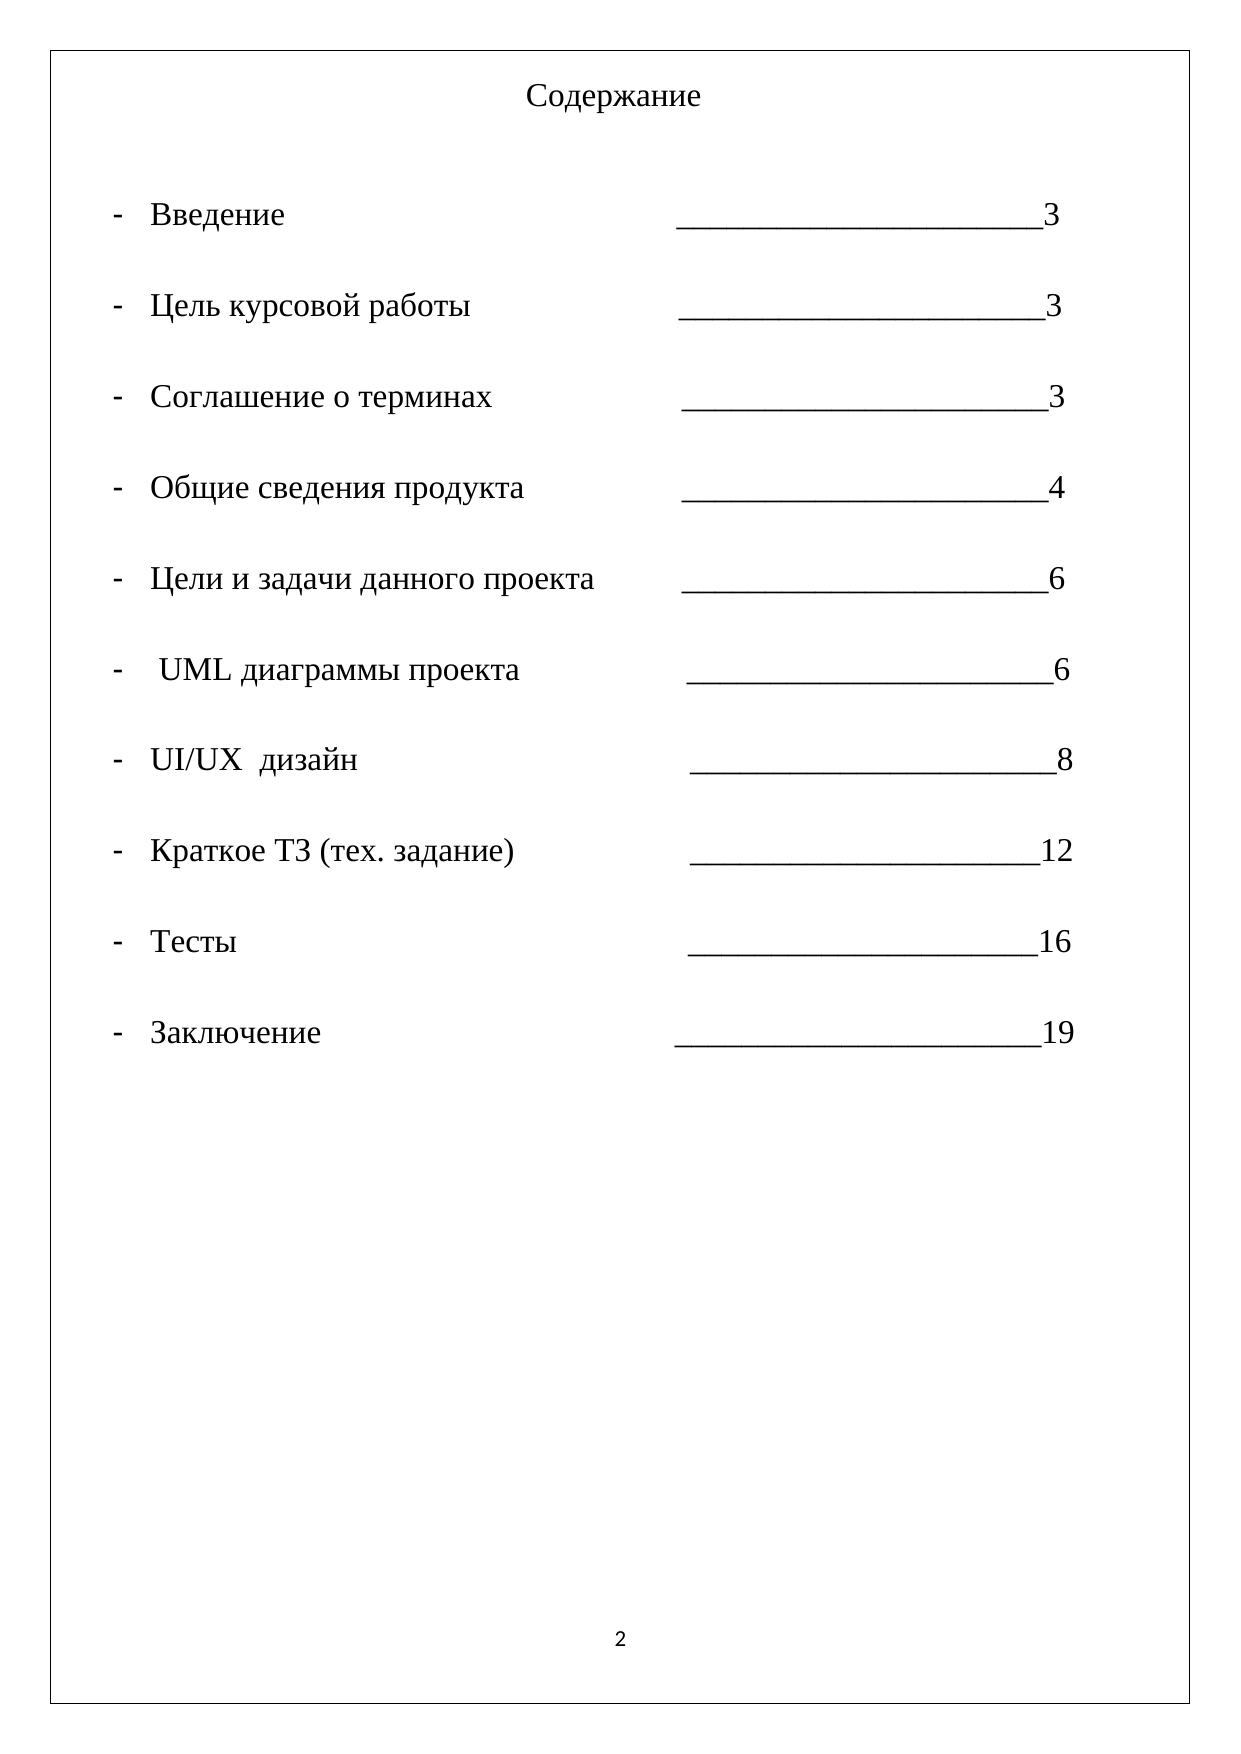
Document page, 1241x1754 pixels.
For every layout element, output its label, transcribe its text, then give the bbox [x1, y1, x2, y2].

list Соглашение о терминах ______________________3 [112, 372, 1077, 417]
list Общие сведения продукта ______________________4 [112, 463, 1077, 508]
text Содержание [150, 75, 1077, 155]
list UML диаграммы проекта ______________________6 [112, 644, 1077, 690]
list Краткое ТЗ (тех. задание) _____________________12 [112, 826, 1077, 871]
list UI/UX дизайн ______________________8 [112, 735, 1077, 781]
list Цель курсовой работы ______________________3 [112, 281, 1077, 326]
list Тесты _____________________16 [112, 917, 1077, 962]
list Введение ______________________3 [112, 190, 1077, 236]
list Цели и задачи данного проекта ______________________6 [112, 553, 1077, 599]
list Заключение ______________________19 [112, 1008, 1077, 1053]
